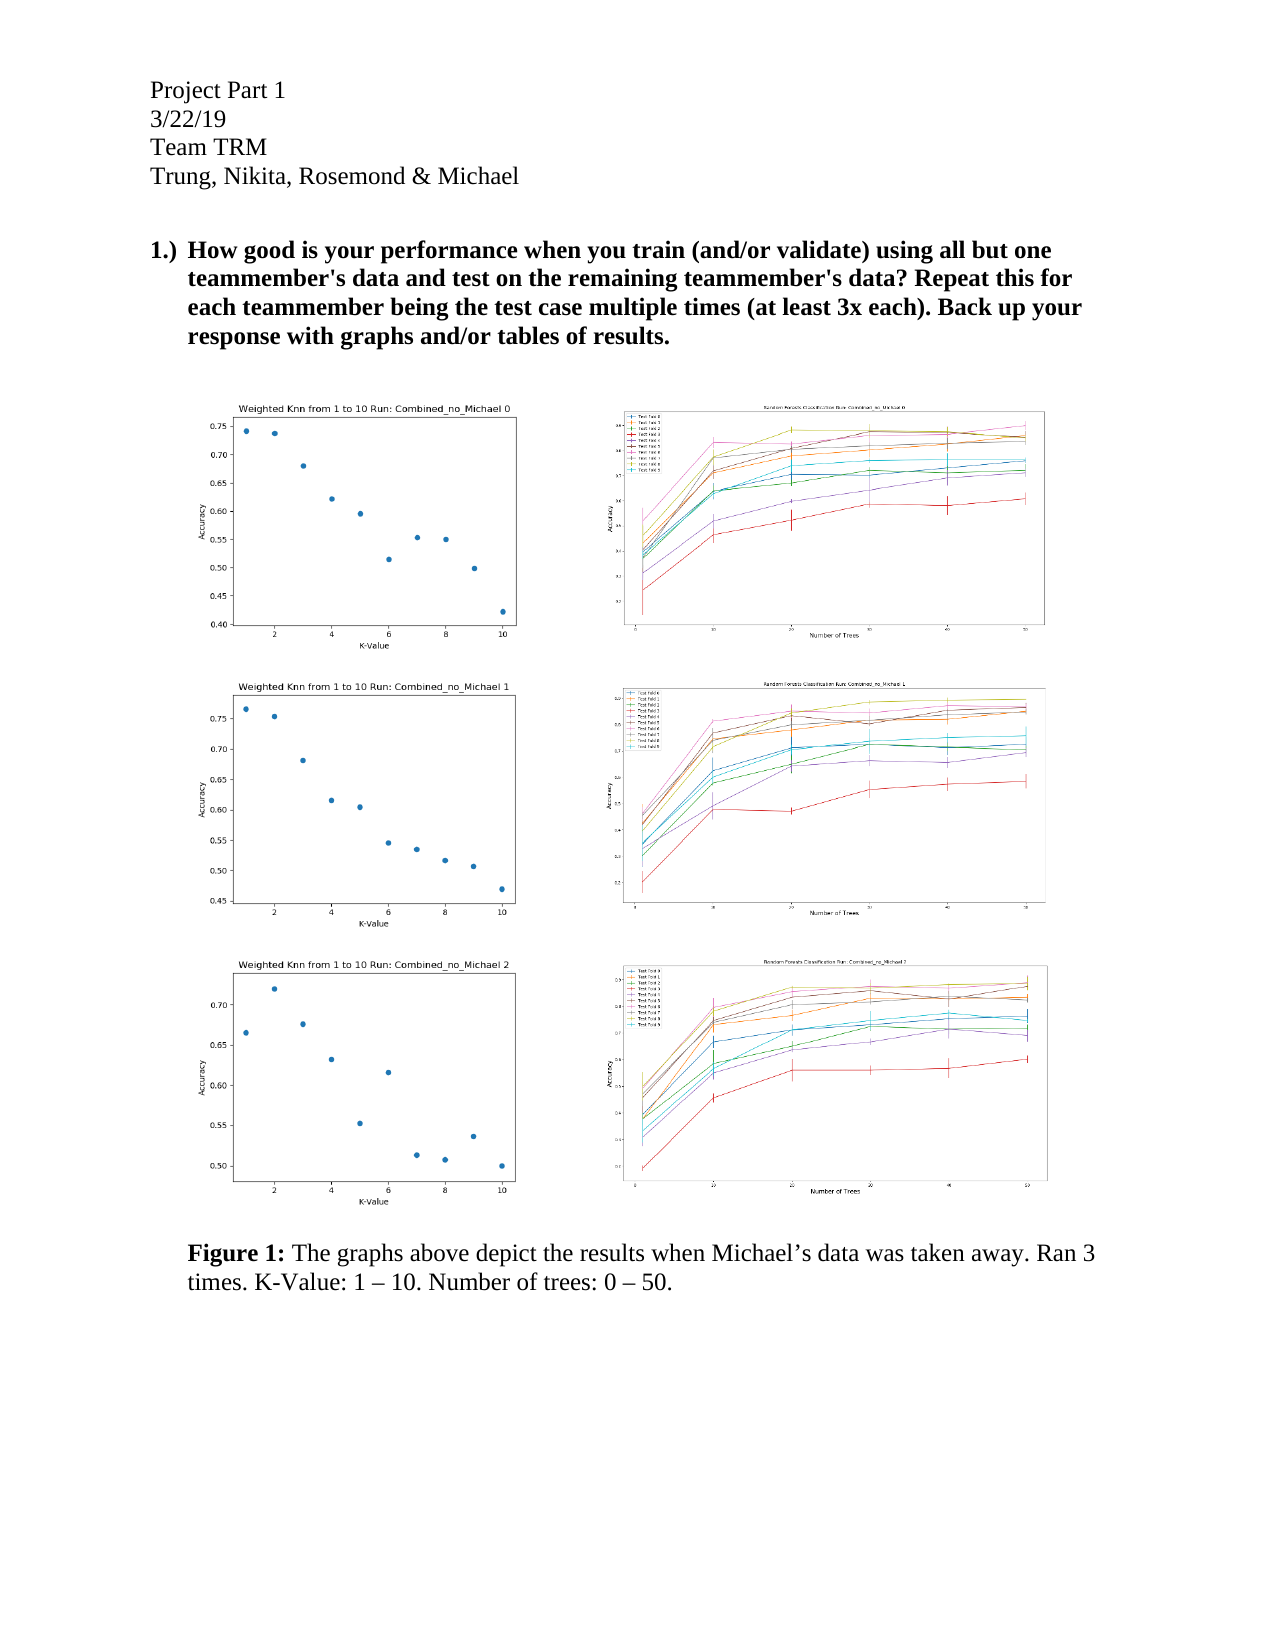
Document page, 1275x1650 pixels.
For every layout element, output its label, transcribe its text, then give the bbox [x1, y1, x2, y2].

list Figure 1: The graphs above depict the results when Michael’s data was taken away. Ran 3 times. K-Value: 1 – 10. Number of trees: 0 – 50. [187, 1238, 1125, 1296]
picture [555, 378, 1101, 1211]
picture [187, 940, 550, 1211]
list How good is your performance when you train (and/or validate) using all but one teammember's data and test on the remaining teammember's data? Repeat this for each teammember being the test case multiple times (at least 3x each). Back up your response with graphs and/or tables of results. [150, 235, 1125, 350]
picture [187, 662, 550, 933]
picture [187, 384, 552, 655]
